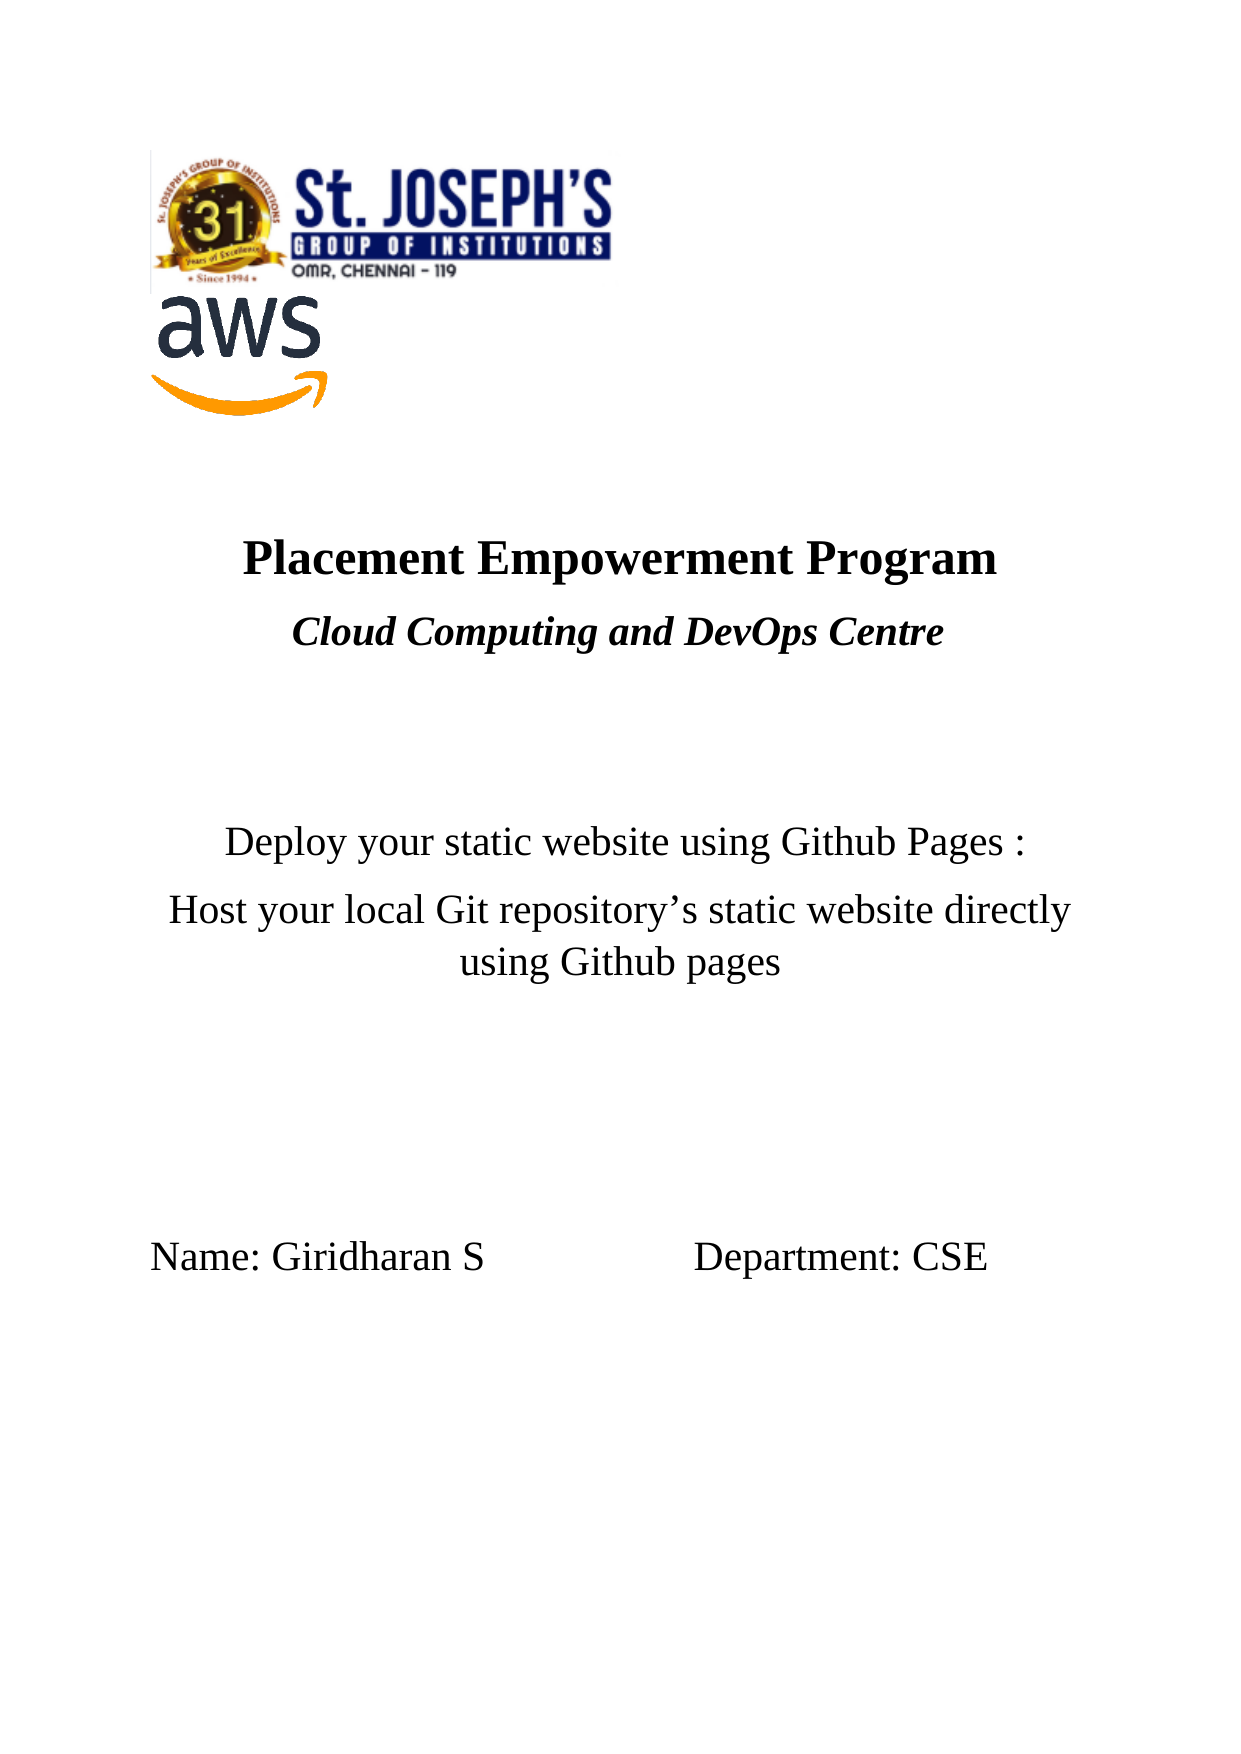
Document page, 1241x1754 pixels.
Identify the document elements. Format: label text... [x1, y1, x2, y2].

text Deploy your static website using Github Pages : [150, 816, 1090, 864]
text Placement Empowerment Program [150, 528, 1090, 585]
picture [150, 296, 328, 416]
text Cloud Computing and DevOps Centre [150, 607, 1090, 654]
text Host your local Git repository’s static website directly using Github pages [150, 885, 1090, 984]
picture [150, 150, 622, 294]
text Name: Giridharan S Department: CSE [150, 1232, 1090, 1279]
